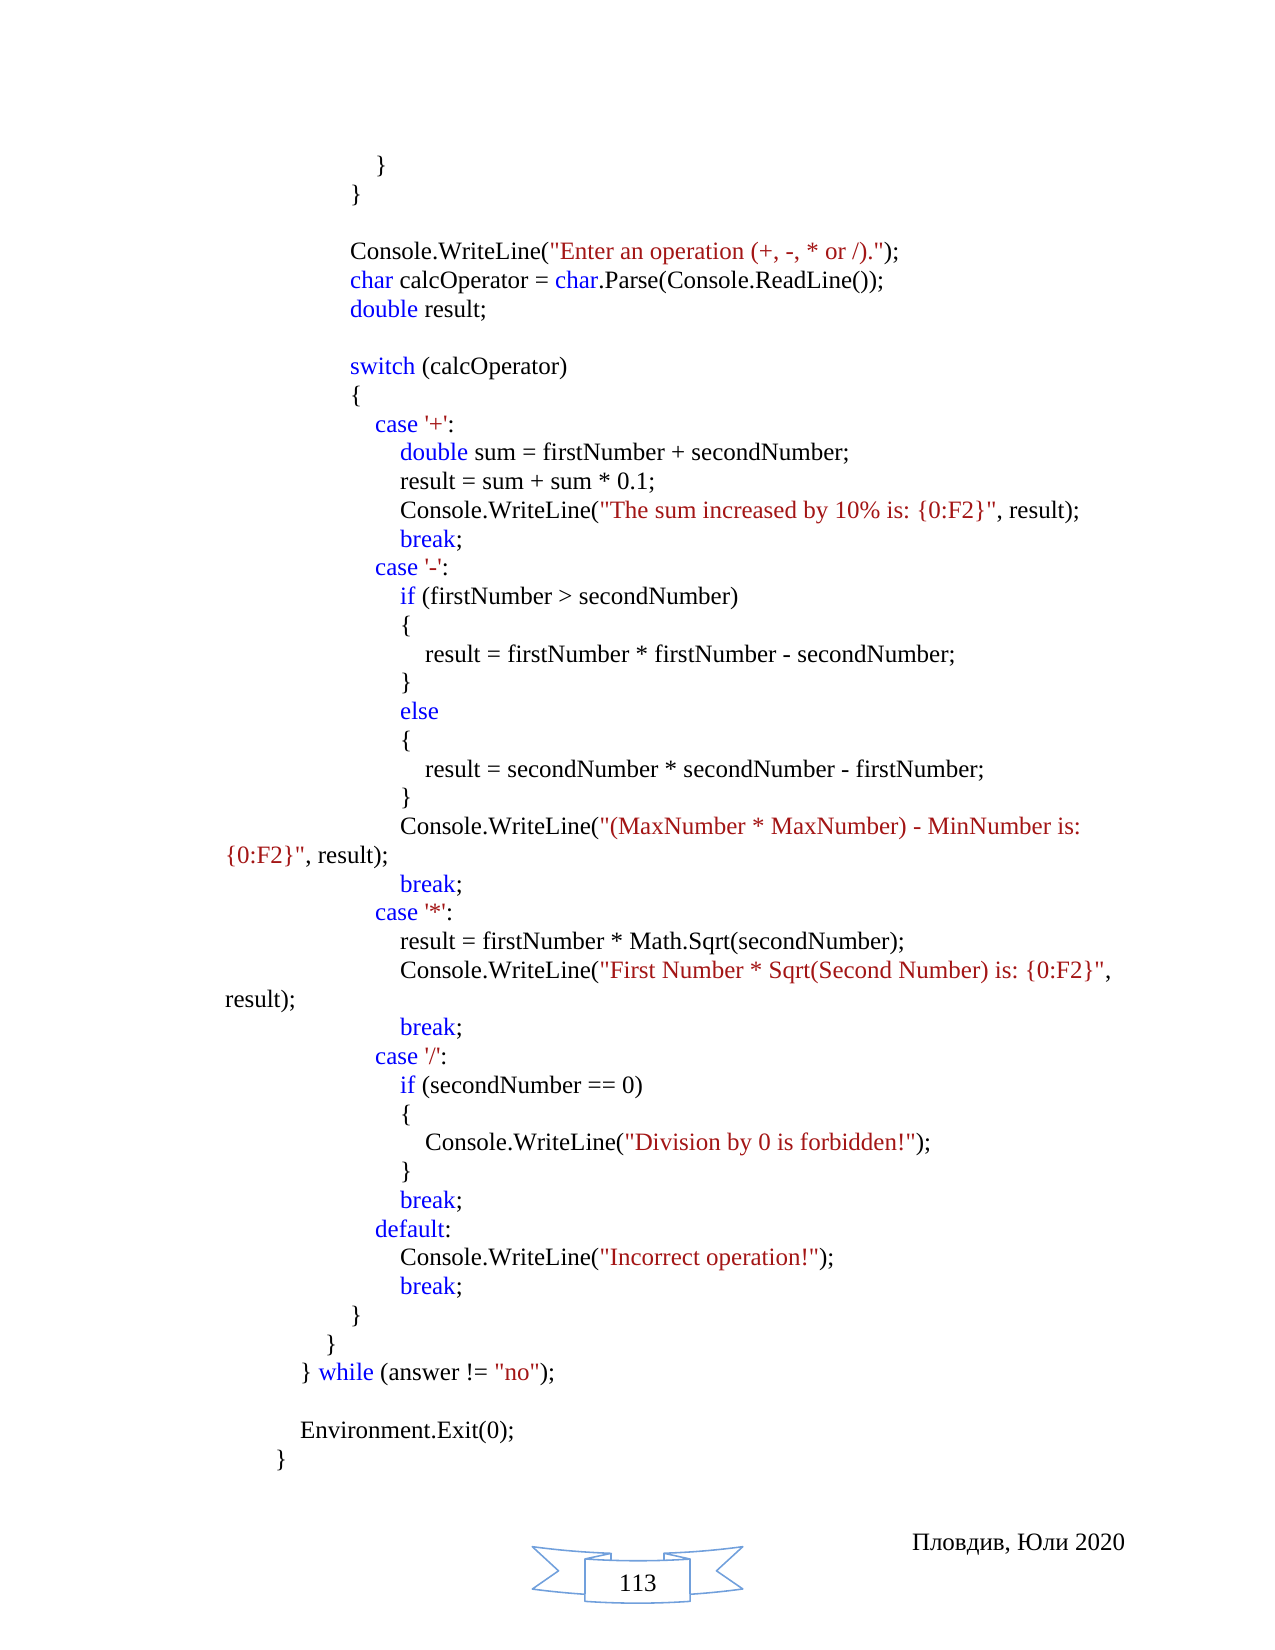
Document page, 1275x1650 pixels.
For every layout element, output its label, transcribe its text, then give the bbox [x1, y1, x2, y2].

text result = firstNumber * firstNumber - secondNumber; [225, 639, 1125, 667]
text } [225, 1156, 1125, 1185]
text break; [225, 1012, 1125, 1041]
text Console.WriteLine("Incorrect operation!"); [225, 1242, 1125, 1271]
text case '+': [225, 409, 1125, 437]
text if (secondNumber == 0) [225, 1070, 1125, 1099]
text Console.WriteLine("The sum increased by 10% is: {0:F2}", result); [225, 495, 1125, 524]
text break; [225, 524, 1125, 552]
text Console.WriteLine("First Number * Sqrt(Second Number) is: {0:F2}", result); [225, 955, 1125, 1012]
text else [225, 696, 1125, 725]
text { [225, 725, 1125, 754]
text } [225, 667, 1125, 696]
text case '*': [225, 897, 1125, 926]
text break; [225, 869, 1125, 897]
text if (firstNumber > secondNumber) [225, 581, 1125, 610]
text Console.WriteLine("(MaxNumber * MaxNumber) - MinNumber is: {0:F2}", result); [225, 811, 1125, 869]
text } [225, 1444, 1125, 1472]
text result = secondNumber * secondNumber - firstNumber; [225, 754, 1125, 782]
text Console.WriteLine("Division by 0 is forbidden!"); [225, 1127, 1125, 1156]
text default: [225, 1214, 1125, 1242]
text result = firstNumber * Math.Sqrt(secondNumber); [225, 926, 1125, 955]
text char calcOperator = char.Parse(Console.ReadLine()); [225, 265, 1125, 294]
text } while (answer != "no"); [225, 1357, 1125, 1386]
text } [225, 782, 1125, 811]
text break; [225, 1271, 1125, 1300]
text { [225, 380, 1125, 409]
text result = sum + sum * 0.1; [225, 466, 1125, 495]
text } [225, 1300, 1125, 1329]
text { [225, 1099, 1125, 1127]
text case '-': [225, 552, 1125, 581]
text } [225, 1329, 1125, 1357]
text switch (calcOperator) [225, 351, 1125, 380]
text } [225, 150, 1125, 179]
text { [225, 610, 1125, 639]
text } [225, 179, 1125, 207]
text double sum = firstNumber + secondNumber; [225, 437, 1125, 466]
text Environment.Exit(0); [225, 1415, 1125, 1444]
text Console.WriteLine("Enter an operation (+, -, * or /)."); [225, 236, 1125, 265]
text double result; [225, 294, 1125, 322]
text break; [225, 1185, 1125, 1214]
text case '/': [225, 1041, 1125, 1070]
